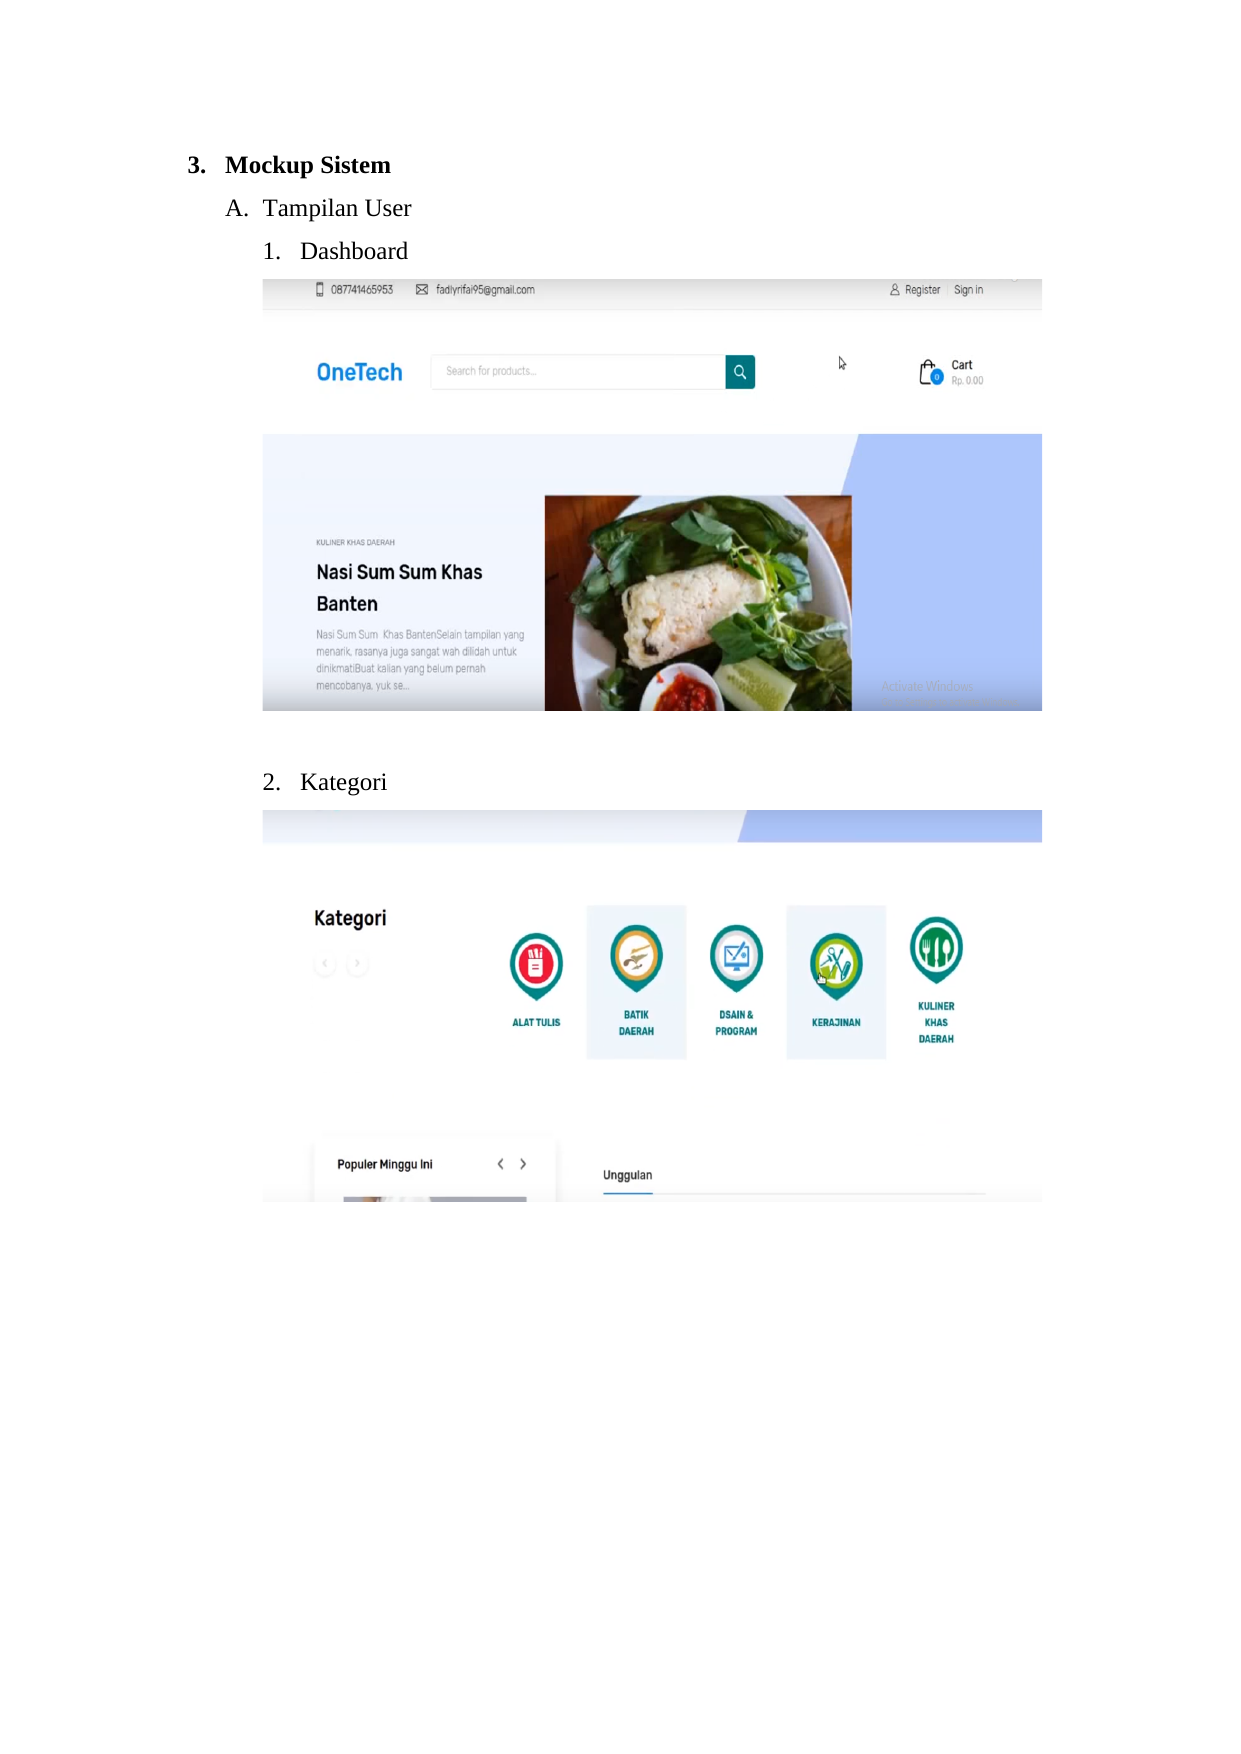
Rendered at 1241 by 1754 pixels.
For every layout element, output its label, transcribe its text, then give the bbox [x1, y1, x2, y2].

picture [262, 810, 1043, 1202]
list Kategori [262, 767, 1090, 796]
list Tampilan User [225, 193, 1090, 222]
list Mockup Sistem [187, 150, 1090, 179]
picture [262, 279, 1043, 711]
list Dashboard [262, 236, 1090, 265]
